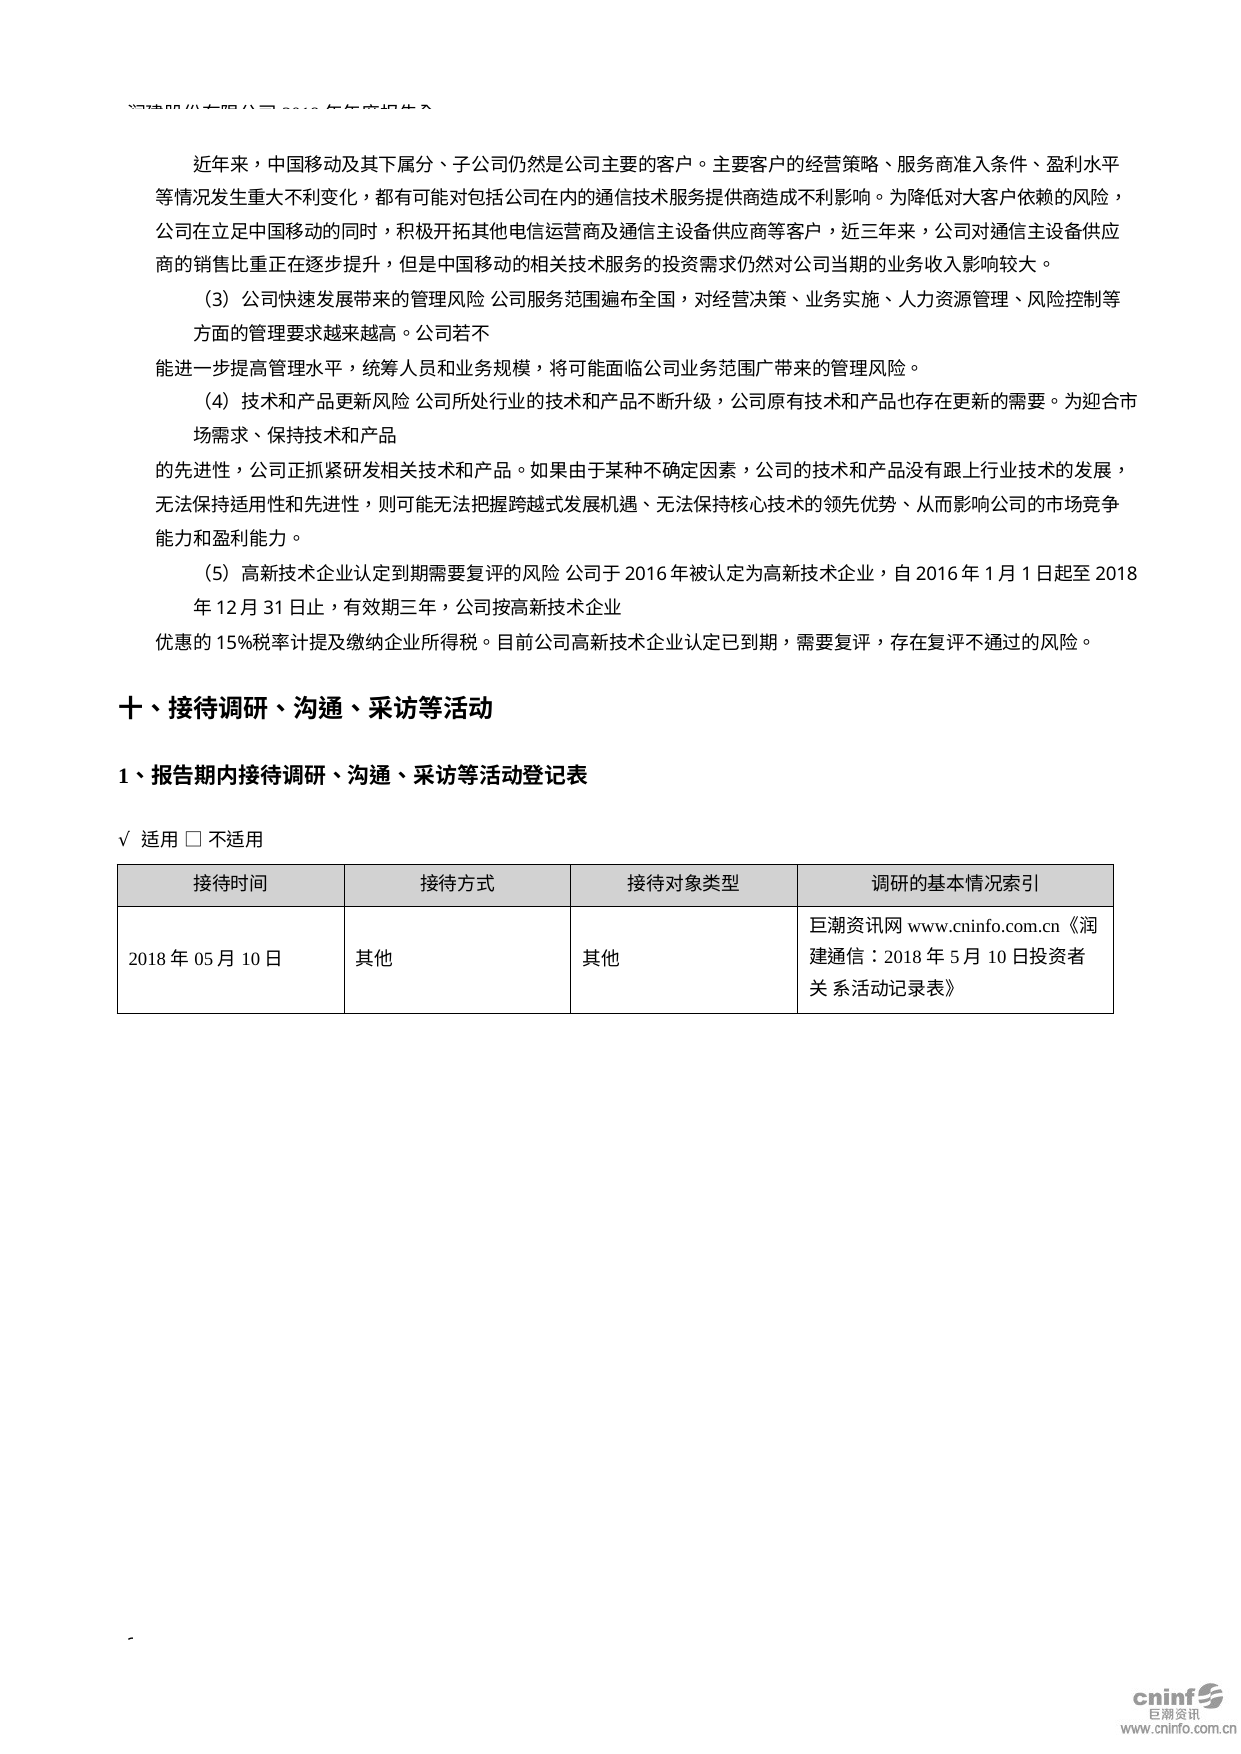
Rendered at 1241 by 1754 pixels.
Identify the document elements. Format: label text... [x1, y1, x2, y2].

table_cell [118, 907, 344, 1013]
text 的先进性，公司正抓紧研发相关技术和产品。如果由于某种不确定因素，公司的技术和产品没有跟上行业技术的发展， 无法保持适用性和先进性，则可能无法把握跨越式发展机遇、无法保持核心技术的领先优势、从而影响公司的市场竞争 能力和盈利能力。 [156, 457, 1133, 551]
subtitle 1、报告期内接待调研、沟通、采访等活动登记表 [118, 760, 1138, 789]
text 优惠的15%税率计提及缴纳企业所得税。目前公司高新技术企业认定已到期，需要复评，存在复评不通过的风险。 [156, 629, 1138, 655]
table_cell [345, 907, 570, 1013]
text 近年来，中国移动及其下属分、子公司仍然是公司主要的客户。主要客户的经营策略、服务商准入条件、盈利水平 等情况发生重大不利变化，都有可能对包括公司在内的通信技术服务提供商造成不利影响。为降低对大客户依赖的风险， 公司在立足中国移动的同时，积极开拓其他电信运营商及通信主设备供应商等客户，近三年来，公司对通信主设备供应 商的销售比重正在逐步提升，但是中国移动的相关技术服务的投资需求仍然对公司当期的业务收入影响较大。 [156, 151, 1138, 277]
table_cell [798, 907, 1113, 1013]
text （3）公司快速发展带来的管理风险 公司服务范围遍布全国，对经营决策、业务实施、人力资源管理、风险控制等方面的管理要求越来越高。公司若不 [193, 287, 1138, 345]
text 能进一步提高管理水平，统筹人员和业务规模，将可能面临公司业务范围广带来的管理风险。 [156, 355, 1138, 381]
text √ 适用 □ 不适用 [118, 827, 1138, 852]
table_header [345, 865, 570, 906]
text （5）高新技术企业认定到期需要复评的风险 公司于2016年被认定为高新技术企业，自2016年1月1日起至2018年12月31日止，有效期三年，公司按高新技术企业 [193, 561, 1138, 619]
text （4）技术和产品更新风险 公司所处行业的技术和产品不断升级，公司原有技术和产品也存在更新的需要。为迎合市场需求、保持技术和产品 [193, 389, 1138, 447]
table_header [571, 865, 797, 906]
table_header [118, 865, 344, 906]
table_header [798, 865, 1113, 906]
subtitle 十、接待调研、沟通、采访等活动 [118, 691, 1138, 725]
picture [1115, 1680, 1240, 1737]
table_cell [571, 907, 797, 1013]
